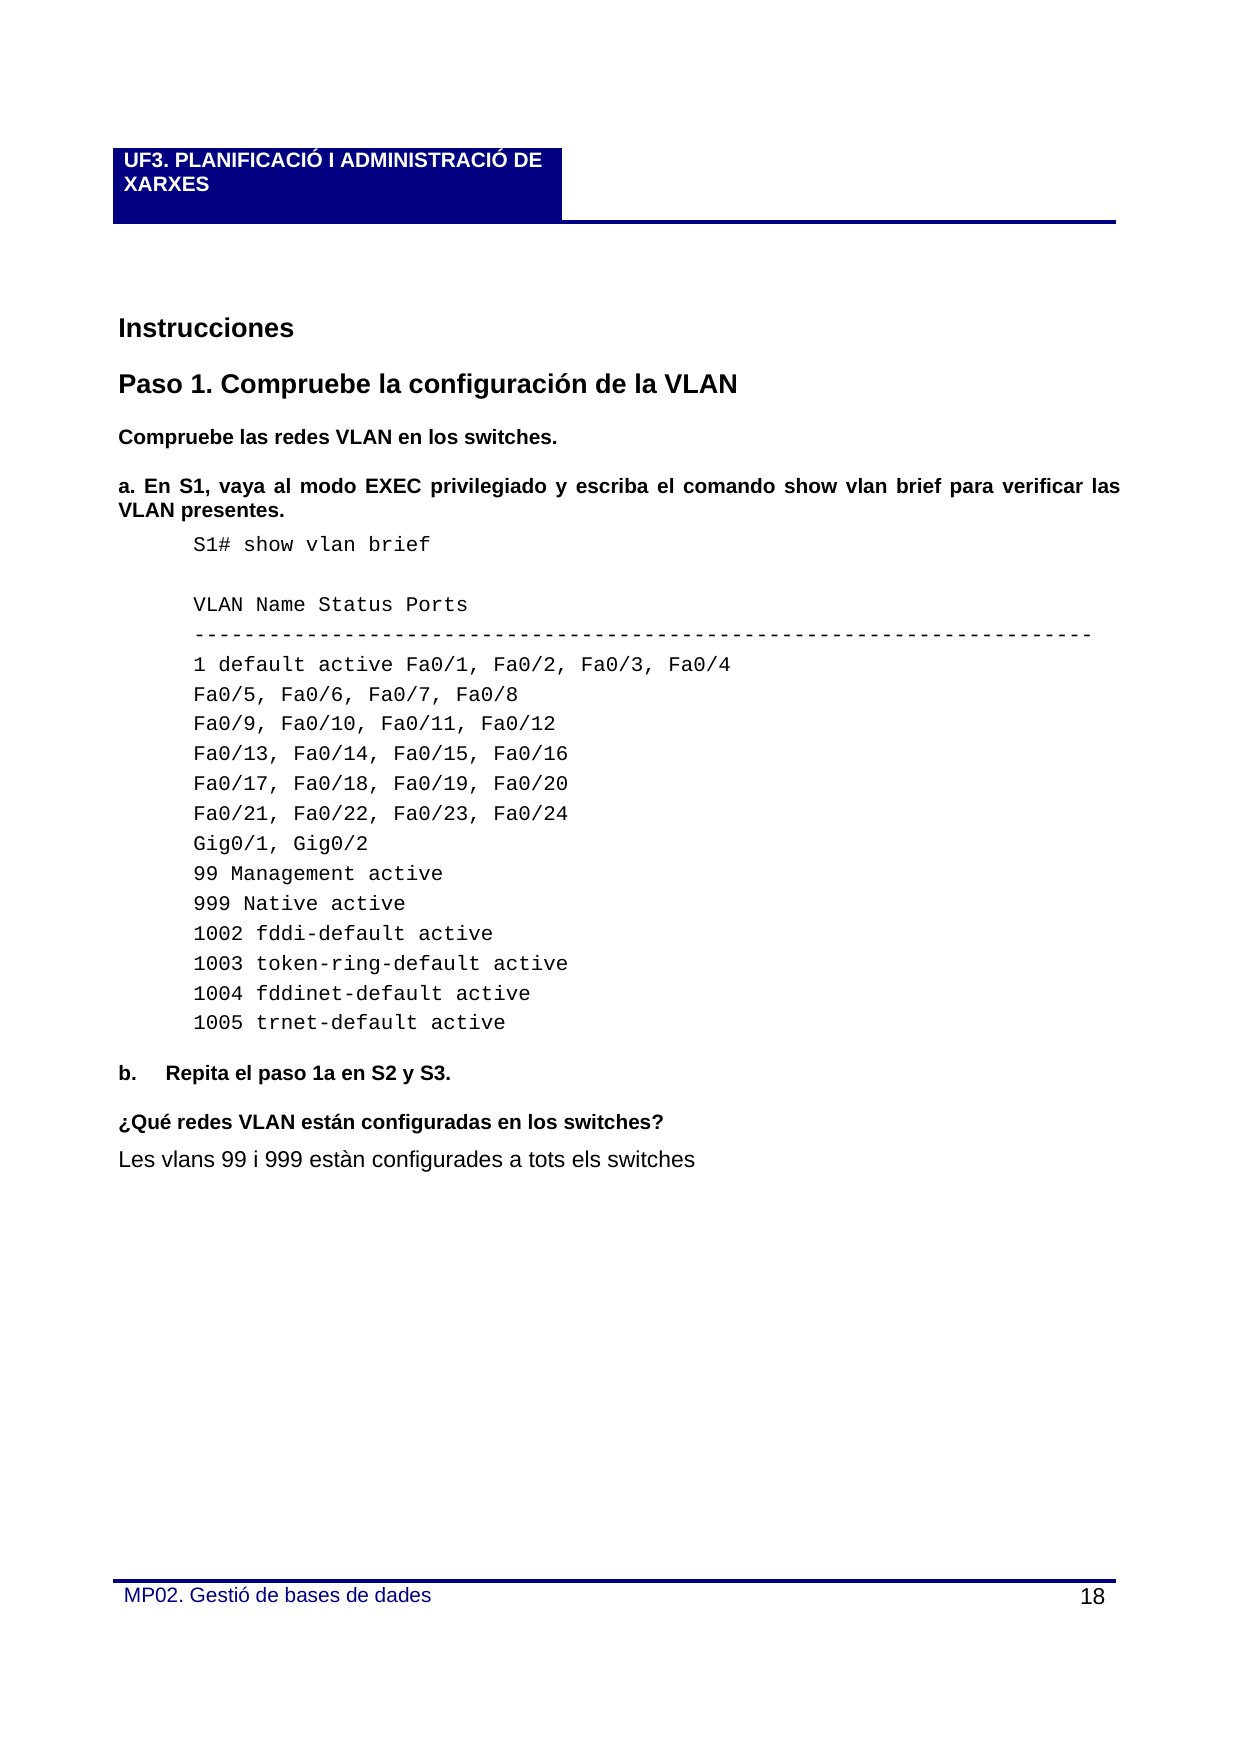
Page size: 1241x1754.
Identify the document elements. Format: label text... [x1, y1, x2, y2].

text VLAN Name Status Ports [193, 594, 1122, 617]
subtitle b. Repita el paso 1a en S2 y S3. [118, 1061, 1122, 1085]
text Gig0/1, Gig0/2 [193, 833, 1122, 857]
text Fa0/17, Fa0/18, Fa0/19, Fa0/20 [193, 773, 1122, 797]
subtitle Compruebe las redes VLAN en los switches. [118, 425, 1122, 449]
text Les vlans 99 i 999 estàn configurades a tots els switches [118, 1146, 1122, 1173]
text S1# show vlan brief [193, 534, 1122, 558]
text 99 Management active [193, 863, 1122, 887]
subtitle Instrucciones [118, 312, 1122, 343]
text Fa0/9, Fa0/10, Fa0/11, Fa0/12 [193, 713, 1122, 737]
text 1003 token-ring-default active [193, 953, 1122, 976]
text 1 default active Fa0/1, Fa0/2, Fa0/3, Fa0/4 [193, 654, 1122, 677]
text 1005 trnet-default active [193, 1012, 1122, 1036]
subtitle Paso 1. Compruebe la configuración de la VLAN [118, 368, 1122, 400]
text Fa0/5, Fa0/6, Fa0/7, Fa0/8 [193, 683, 1122, 707]
text 999 Native active [193, 893, 1122, 916]
text Fa0/21, Fa0/22, Fa0/23, Fa0/24 [193, 803, 1122, 827]
subtitle a. En S1, vaya al modo EXEC privilegiado y escriba el comando show vlan brief para verificar las VLAN presentes. [118, 474, 1122, 522]
subtitle ¿Qué redes VLAN están configuradas en los switches? [118, 1110, 1122, 1134]
text ------------------------------------------------------------------------ [193, 624, 1122, 647]
text Fa0/13, Fa0/14, Fa0/15, Fa0/16 [193, 743, 1122, 767]
text 1002 fddi-default active [193, 923, 1122, 946]
text 1004 fddinet-default active [193, 982, 1122, 1006]
